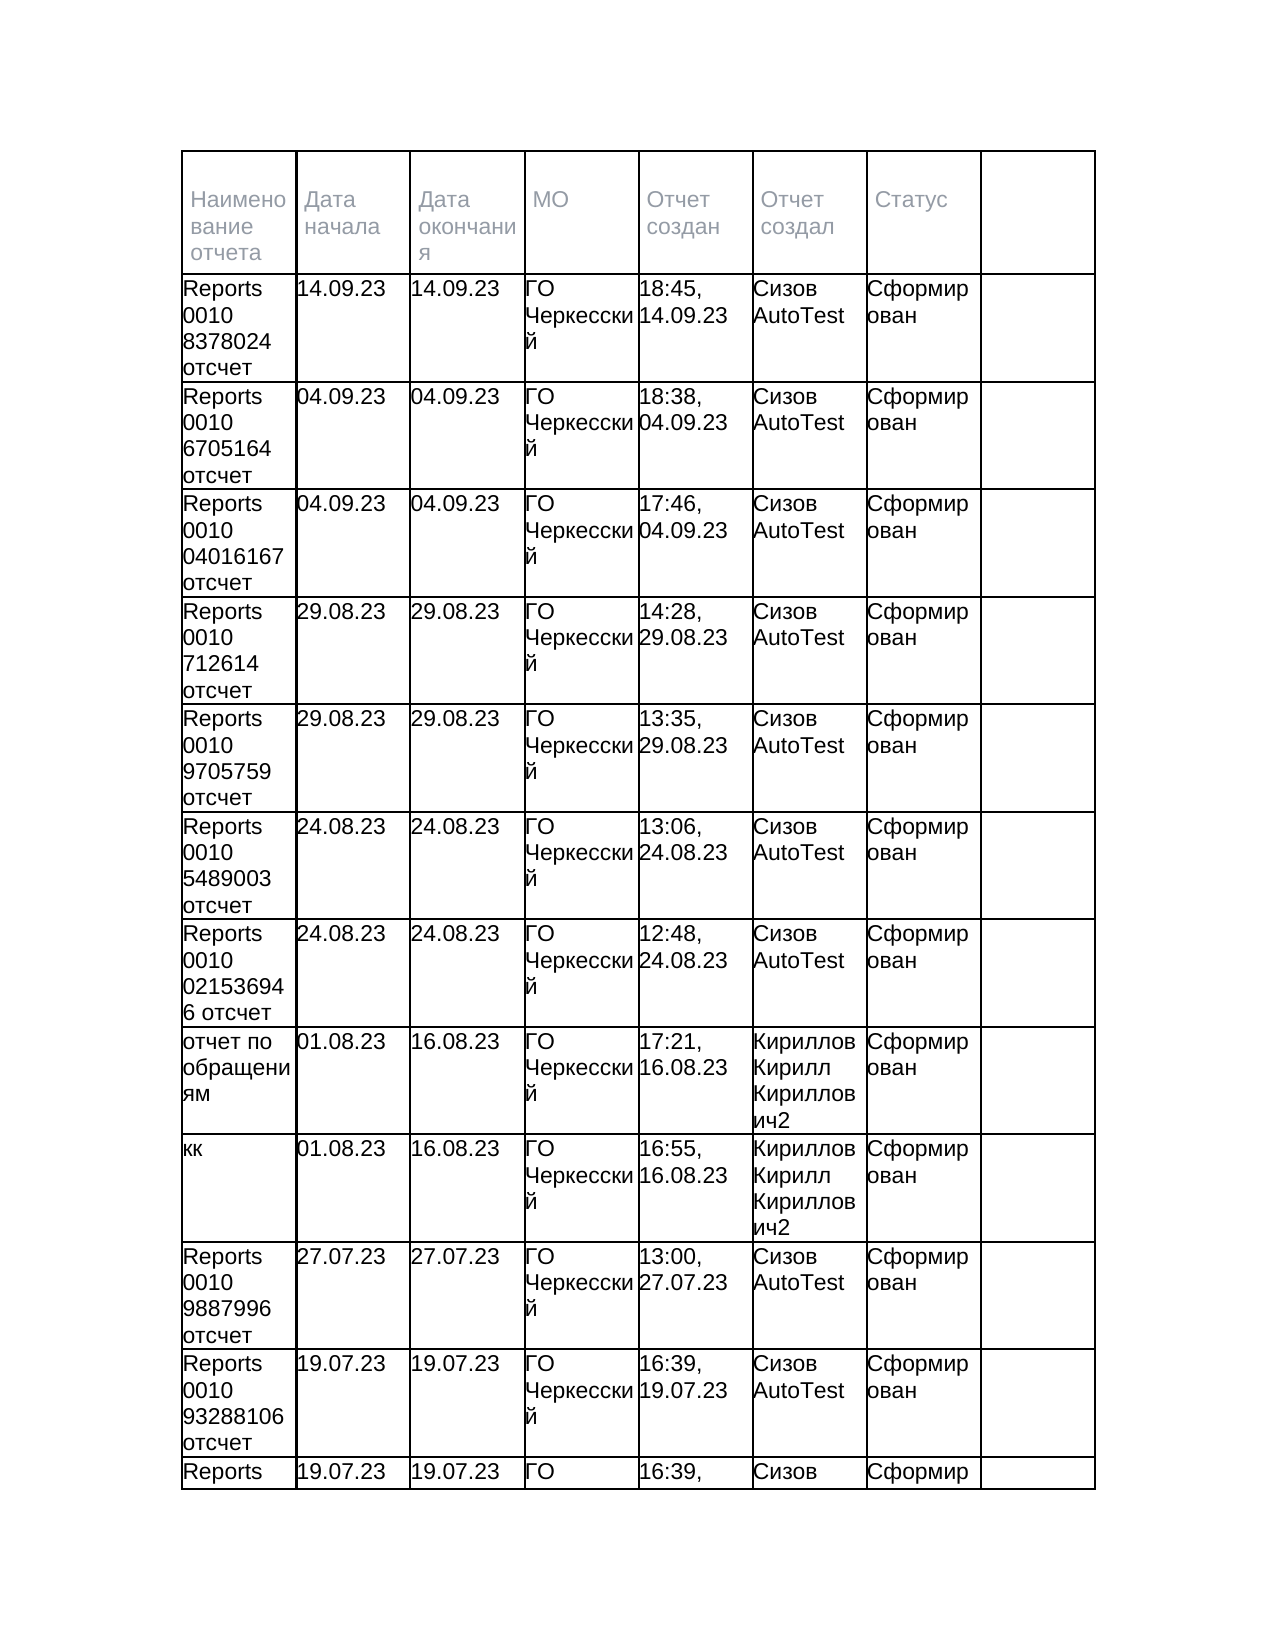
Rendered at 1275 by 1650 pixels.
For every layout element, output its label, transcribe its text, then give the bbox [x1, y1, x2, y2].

table_cell 13:06, 24.08.23 [640, 813, 752, 918]
table_cell ГО Черкесский [526, 1135, 638, 1241]
table_cell 19.07.23 [298, 1458, 409, 1488]
table_cell 16:39, 19.07.23 [640, 1350, 752, 1456]
table_cell 04.09.23 [411, 383, 524, 488]
table_cell отчет по обращениям [183, 1028, 295, 1133]
table_cell 24.08.23 [298, 813, 409, 918]
table_cell ГО Черкесский [526, 1350, 638, 1456]
table_cell Сформирован [868, 1458, 980, 1488]
table_cell Сформирован [868, 920, 980, 1026]
table_cell ГО Черкесский [526, 275, 638, 381]
table_cell Сформирован [868, 1028, 980, 1133]
table_cell ГО Черкесский [526, 383, 638, 488]
table_cell 19.07.23 [411, 1350, 524, 1456]
table_cell [982, 490, 1094, 596]
table_cell Сформирован [868, 598, 980, 703]
table_cell [982, 1458, 1094, 1488]
table_cell Сизов AutoTest [754, 705, 866, 811]
table_cell Reports 0010 6705164 отсчет [183, 383, 295, 488]
table_cell 18:45, 14.09.23 [640, 275, 752, 381]
table_cell 14:28, 29.08.23 [640, 598, 752, 703]
table_cell ГО Черкесский [526, 705, 638, 811]
table_cell 04.09.23 [411, 490, 524, 596]
table_cell 19.07.23 [411, 1458, 524, 1488]
table_header Отчет создан [640, 152, 752, 273]
table_cell ГО Черкесский [526, 920, 638, 1026]
table_cell 14.09.23 [298, 275, 409, 381]
table_cell Сизов AutoTest [754, 1350, 866, 1456]
table_cell Reports 0010 5489003 отсчет [183, 813, 295, 918]
table_cell 16.08.23 [411, 1135, 524, 1241]
table_cell Reports 0010 93288106 отсчет [183, 1350, 295, 1456]
table_cell ГО Черкесский [526, 1243, 638, 1348]
table_header Дата окончания [411, 152, 524, 273]
table_cell Reports 0010 9887996 отсчет [183, 1243, 295, 1348]
table_cell [982, 383, 1094, 488]
table_cell 27.07.23 [411, 1243, 524, 1348]
table_cell ГО Черкесский [526, 1458, 638, 1488]
table_header Наименование отчета [183, 152, 295, 273]
table_cell [982, 598, 1094, 703]
table_header [982, 152, 1094, 273]
table_cell Сформирован [868, 490, 980, 596]
table_header Отчет создал [754, 152, 866, 273]
table_cell Сизов AutoTest [754, 1243, 866, 1348]
table_cell 04.09.23 [298, 490, 409, 596]
table_cell 29.08.23 [298, 705, 409, 811]
table_cell Сформирован [868, 383, 980, 488]
table_cell 16:39, 19.07.23 [640, 1458, 752, 1488]
table_header Статус [868, 152, 980, 273]
table_cell Сизов AutoTest [754, 275, 866, 381]
table_cell Reports 0010 93288106 отсчет [183, 1458, 295, 1488]
table_cell Сизов AutoTest [754, 1458, 866, 1488]
table_cell Reports 0010 9705759 отсчет [183, 705, 295, 811]
table_cell 01.08.23 [298, 1028, 409, 1133]
table_cell 01.08.23 [298, 1135, 409, 1241]
table_cell 13:00, 27.07.23 [640, 1243, 752, 1348]
table_cell [982, 920, 1094, 1026]
table_cell Reports 0010 021536946 отсчет [183, 920, 295, 1026]
table_cell 17:46, 04.09.23 [640, 490, 752, 596]
table_cell Reports 0010 8378024 отсчет [183, 275, 295, 381]
table_cell 27.07.23 [298, 1243, 409, 1348]
table_cell 29.08.23 [411, 598, 524, 703]
table_cell Кириллов Кирилл Кириллович2 [754, 1135, 866, 1241]
table_cell Сформирован [868, 275, 980, 381]
table_cell 16.08.23 [411, 1028, 524, 1133]
table_cell [982, 1135, 1094, 1241]
table_cell 29.08.23 [411, 705, 524, 811]
table_cell [982, 1243, 1094, 1348]
table_cell Сформирован [868, 813, 980, 918]
table_cell 12:48, 24.08.23 [640, 920, 752, 1026]
table_cell [982, 705, 1094, 811]
table_cell кк [183, 1135, 295, 1241]
table_cell 18:38, 04.09.23 [640, 383, 752, 488]
table_cell Сформирован [868, 1350, 980, 1456]
table_cell [982, 1350, 1094, 1456]
table_cell 16:55, 16.08.23 [640, 1135, 752, 1241]
table_cell [982, 1028, 1094, 1133]
table_cell Сформирован [868, 1135, 980, 1241]
table_cell 24.08.23 [298, 920, 409, 1026]
table_cell Сизов AutoTest [754, 920, 866, 1026]
table_cell [982, 275, 1094, 381]
table_cell Reports 0010 04016167 отсчет [183, 490, 295, 596]
table_cell 24.08.23 [411, 813, 524, 918]
table_cell Сизов AutoTest [754, 490, 866, 596]
table_cell Reports 0010 712614 отсчет [183, 598, 295, 703]
table_cell 29.08.23 [298, 598, 409, 703]
table_header МО [526, 152, 638, 273]
table_cell ГО Черкесский [526, 490, 638, 596]
table_cell ГО Черкесский [526, 1028, 638, 1133]
table_cell 14.09.23 [411, 275, 524, 381]
table_cell 19.07.23 [298, 1350, 409, 1456]
table_cell 13:35, 29.08.23 [640, 705, 752, 811]
table_cell ГО Черкесский [526, 598, 638, 703]
table_cell 17:21, 16.08.23 [640, 1028, 752, 1133]
table_header Дата начала [298, 152, 409, 273]
table_cell Сизов AutoTest [754, 813, 866, 918]
table_cell Сформирован [868, 1243, 980, 1348]
table_cell [982, 813, 1094, 918]
table_cell Сизов AutoTest [754, 383, 866, 488]
table_cell 04.09.23 [298, 383, 409, 488]
table_cell Сизов AutoTest [754, 598, 866, 703]
table_cell Сформирован [868, 705, 980, 811]
table_cell Кириллов Кирилл Кириллович2 [754, 1028, 866, 1133]
table_cell 24.08.23 [411, 920, 524, 1026]
table_cell ГО Черкесский [526, 813, 638, 918]
